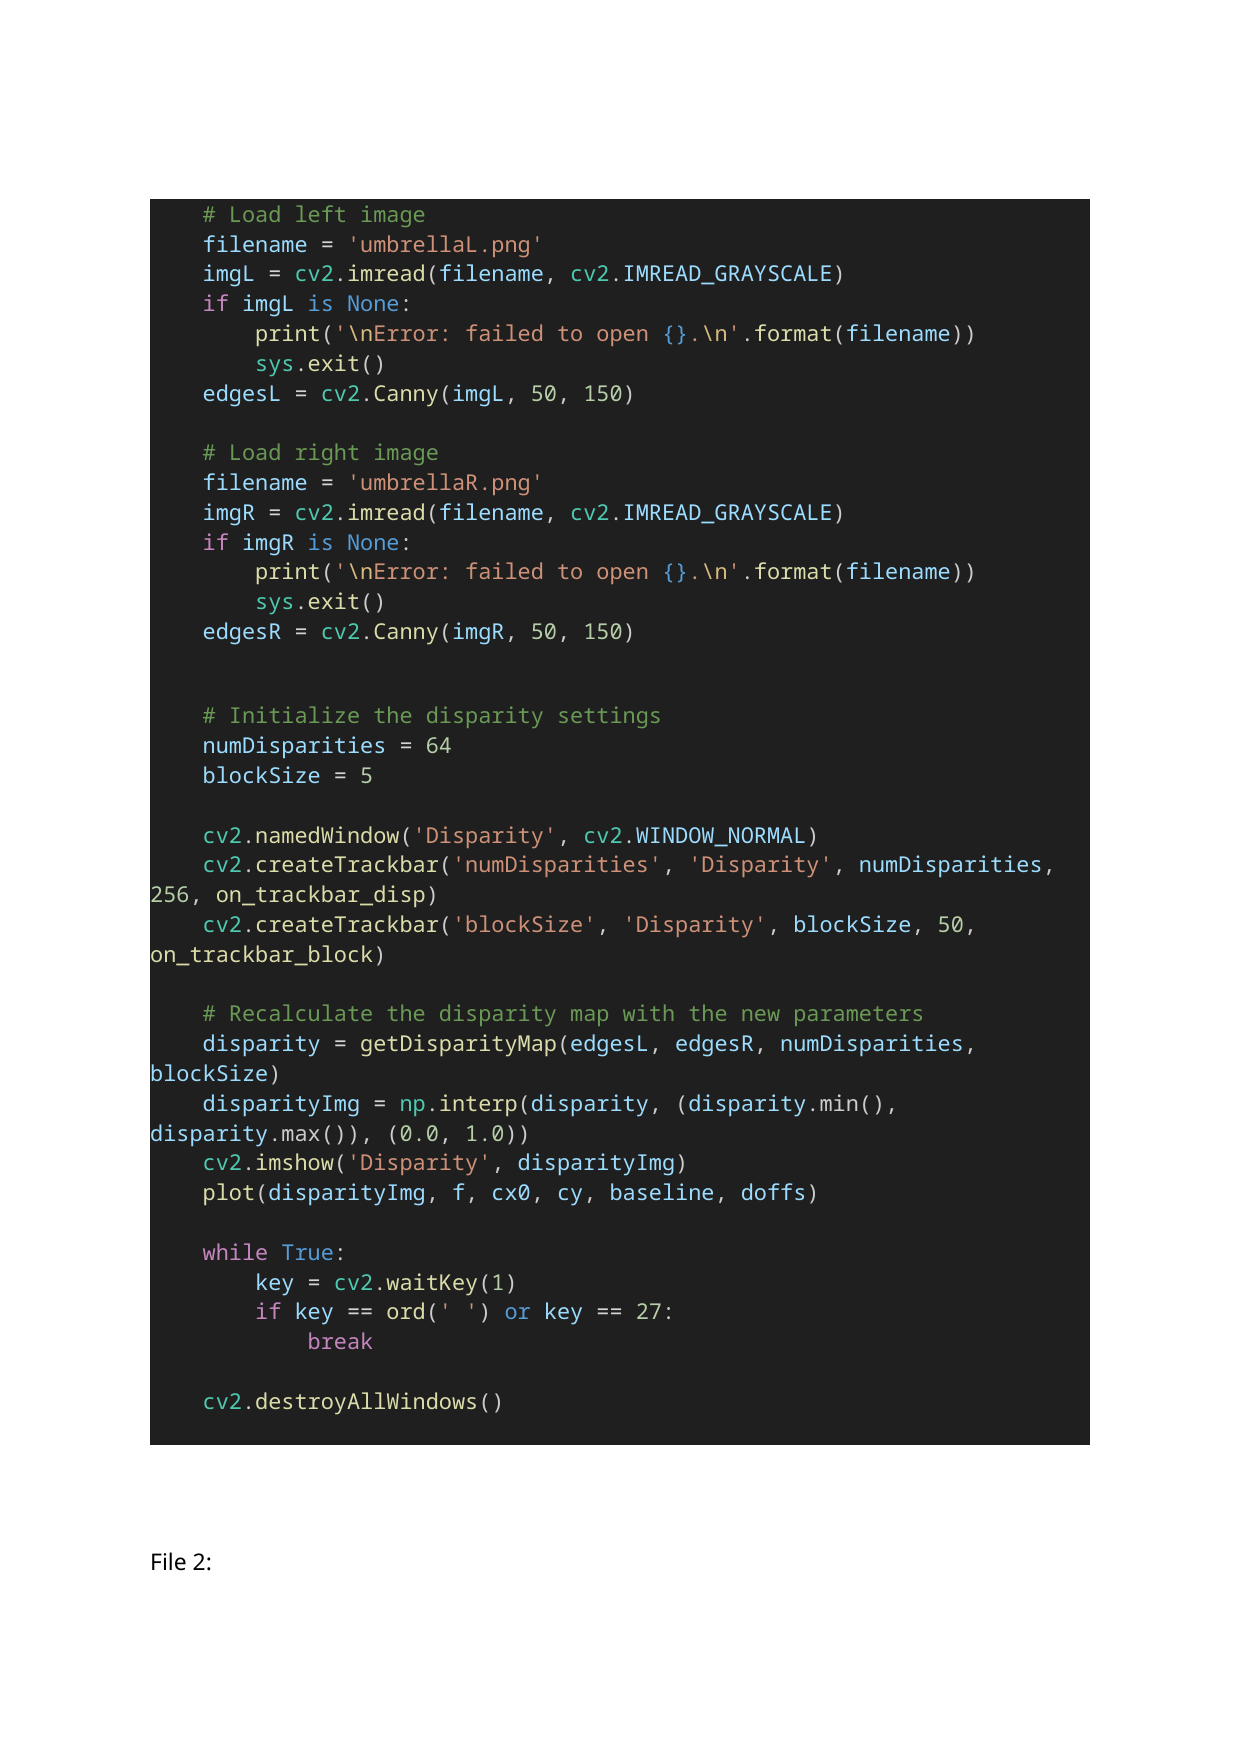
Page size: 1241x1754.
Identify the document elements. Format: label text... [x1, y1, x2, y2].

text cv2.namedWindow('Disparity', cv2.WINDOW_NORMAL) [150, 819, 1090, 849]
text numDisparities = 64 [150, 730, 1090, 760]
text while True: [150, 1237, 1090, 1266]
text blockSize = 5 [150, 760, 1090, 790]
text # Initialize the disparity settings [150, 700, 1090, 730]
text imgL = cv2.imread(filename, cv2.IMREAD_GRAYSCALE) [150, 258, 1090, 288]
text plot(disparityImg, f, cx0, cy, baseline, doffs) [150, 1177, 1090, 1207]
text sys.exit() [150, 586, 1090, 616]
text disparity = getDisparityMap(edgesL, edgesR, numDisparities, blockSize) [150, 1028, 1090, 1088]
text if imgL is None: [150, 288, 1090, 318]
text sys.exit() [150, 348, 1090, 377]
text # Load left image [150, 199, 1090, 228]
text edgesL = cv2.Canny(imgL, 50, 150) [150, 377, 1090, 407]
text # Recalculate the disparity map with the new parameters [150, 998, 1090, 1028]
text key = cv2.waitKey(1) [150, 1266, 1090, 1296]
text # Load right image [150, 437, 1090, 467]
text disparityImg = np.interp(disparity, (disparity.min(), disparity.max()), (0.0, 1.0)) [150, 1088, 1090, 1147]
text print('\nError: failed to open {}.\n'.format(filename)) [150, 556, 1090, 586]
text filename = 'umbrellaR.png' [150, 467, 1090, 497]
text imgR = cv2.imread(filename, cv2.IMREAD_GRAYSCALE) [150, 497, 1090, 526]
text break [150, 1326, 1090, 1356]
text edgesR = cv2.Canny(imgR, 50, 150) [150, 616, 1090, 646]
text cv2.createTrackbar('numDisparities', 'Disparity', numDisparities, 256, on_trackbar_disp) [150, 849, 1090, 909]
text cv2.destroyAllWindows() [150, 1386, 1090, 1415]
text if imgR is None: [150, 526, 1090, 556]
text cv2.createTrackbar('blockSize', 'Disparity', blockSize, 50, on_trackbar_block) [150, 909, 1090, 968]
text if key == ord(' ') or key == 27: [150, 1296, 1090, 1326]
text File 2: [150, 1546, 1090, 1577]
text filename = 'umbrellaL.png' [150, 228, 1090, 258]
text cv2.imshow('Disparity', disparityImg) [150, 1147, 1090, 1177]
text print('\nError: failed to open {}.\n'.format(filename)) [150, 318, 1090, 348]
